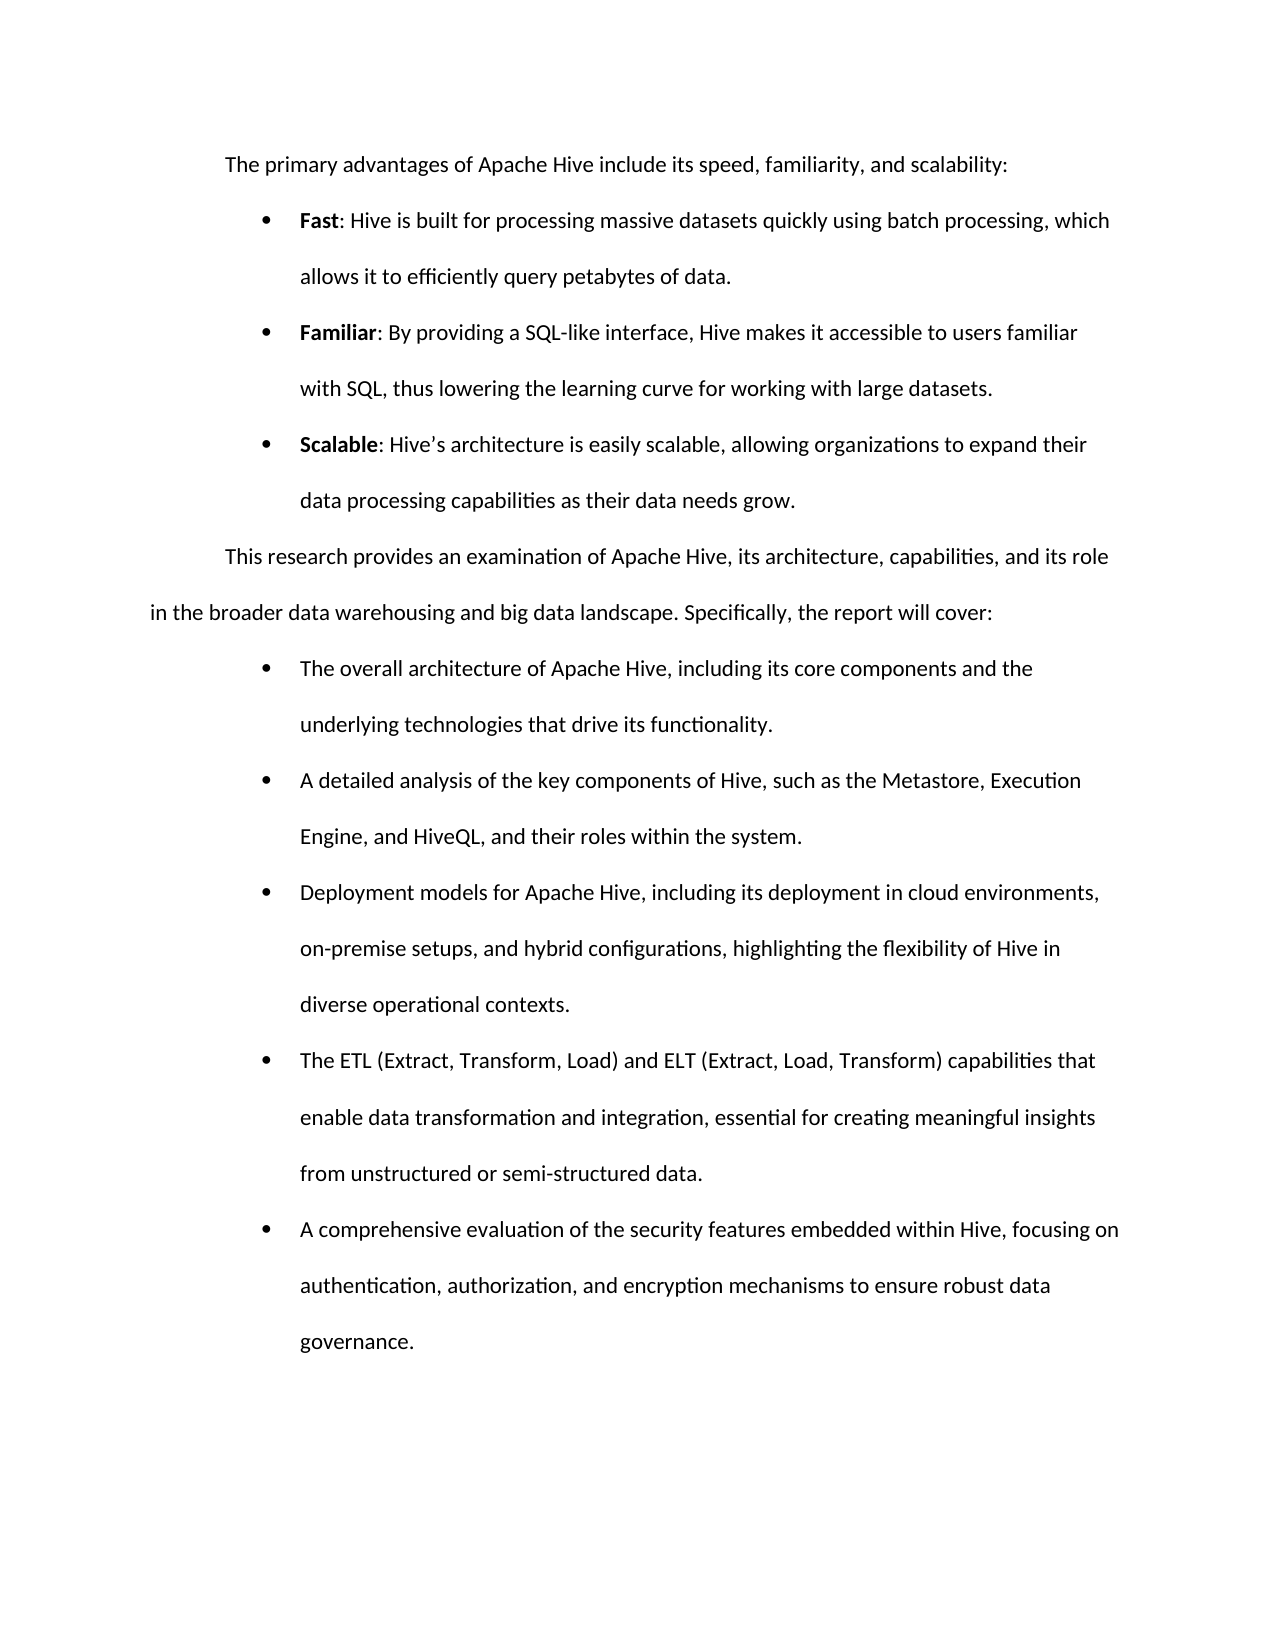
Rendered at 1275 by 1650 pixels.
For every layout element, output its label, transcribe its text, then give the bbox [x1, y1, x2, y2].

list Fast: Hive is built for processing massive datasets quickly using batch processing, which allows it to efficiently query petabytes of data. [262, 206, 1125, 290]
list The overall architecture of Apache Hive, including its core components and the underlying technologies that drive its functionality. [262, 654, 1125, 738]
text This research provides an examination of Apache Hive, its architecture, capabilities, and its role in the broader data warehousing and big data landscape. Specifically, the report will cover: [150, 542, 1125, 626]
list Deployment models for Apache Hive, including its deployment in cloud environments, on-premise setups, and hybrid configurations, highlighting the flexibility of Hive in diverse operational contexts. [262, 878, 1125, 1019]
list A comprehensive evaluation of the security features embedded within Hive, focusing on authentication, authorization, and encryption mechanisms to ensure robust data governance. [262, 1215, 1125, 1355]
list A detailed analysis of the key components of Hive, such as the Metastore, Execution Engine, and HiveQL, and their roles within the system. [262, 766, 1125, 851]
list The ETL (Extract, Transform, Load) and ELT (Extract, Load, Transform) capabilities that enable data transformation and integration, essential for creating meaningful insights from unstructured or semi-structured data. [262, 1047, 1125, 1187]
list Scalable: Hive’s architecture is easily scalable, allowing organizations to expand their data processing capabilities as their data needs grow. [262, 430, 1125, 514]
text The primary advantages of Apache Hive include its speed, familiarity, and scalability: [150, 150, 1125, 178]
list Familiar: By providing a SQL-like interface, Hive makes it accessible to users familiar with SQL, thus lowering the learning curve for working with large datasets. [262, 318, 1125, 402]
